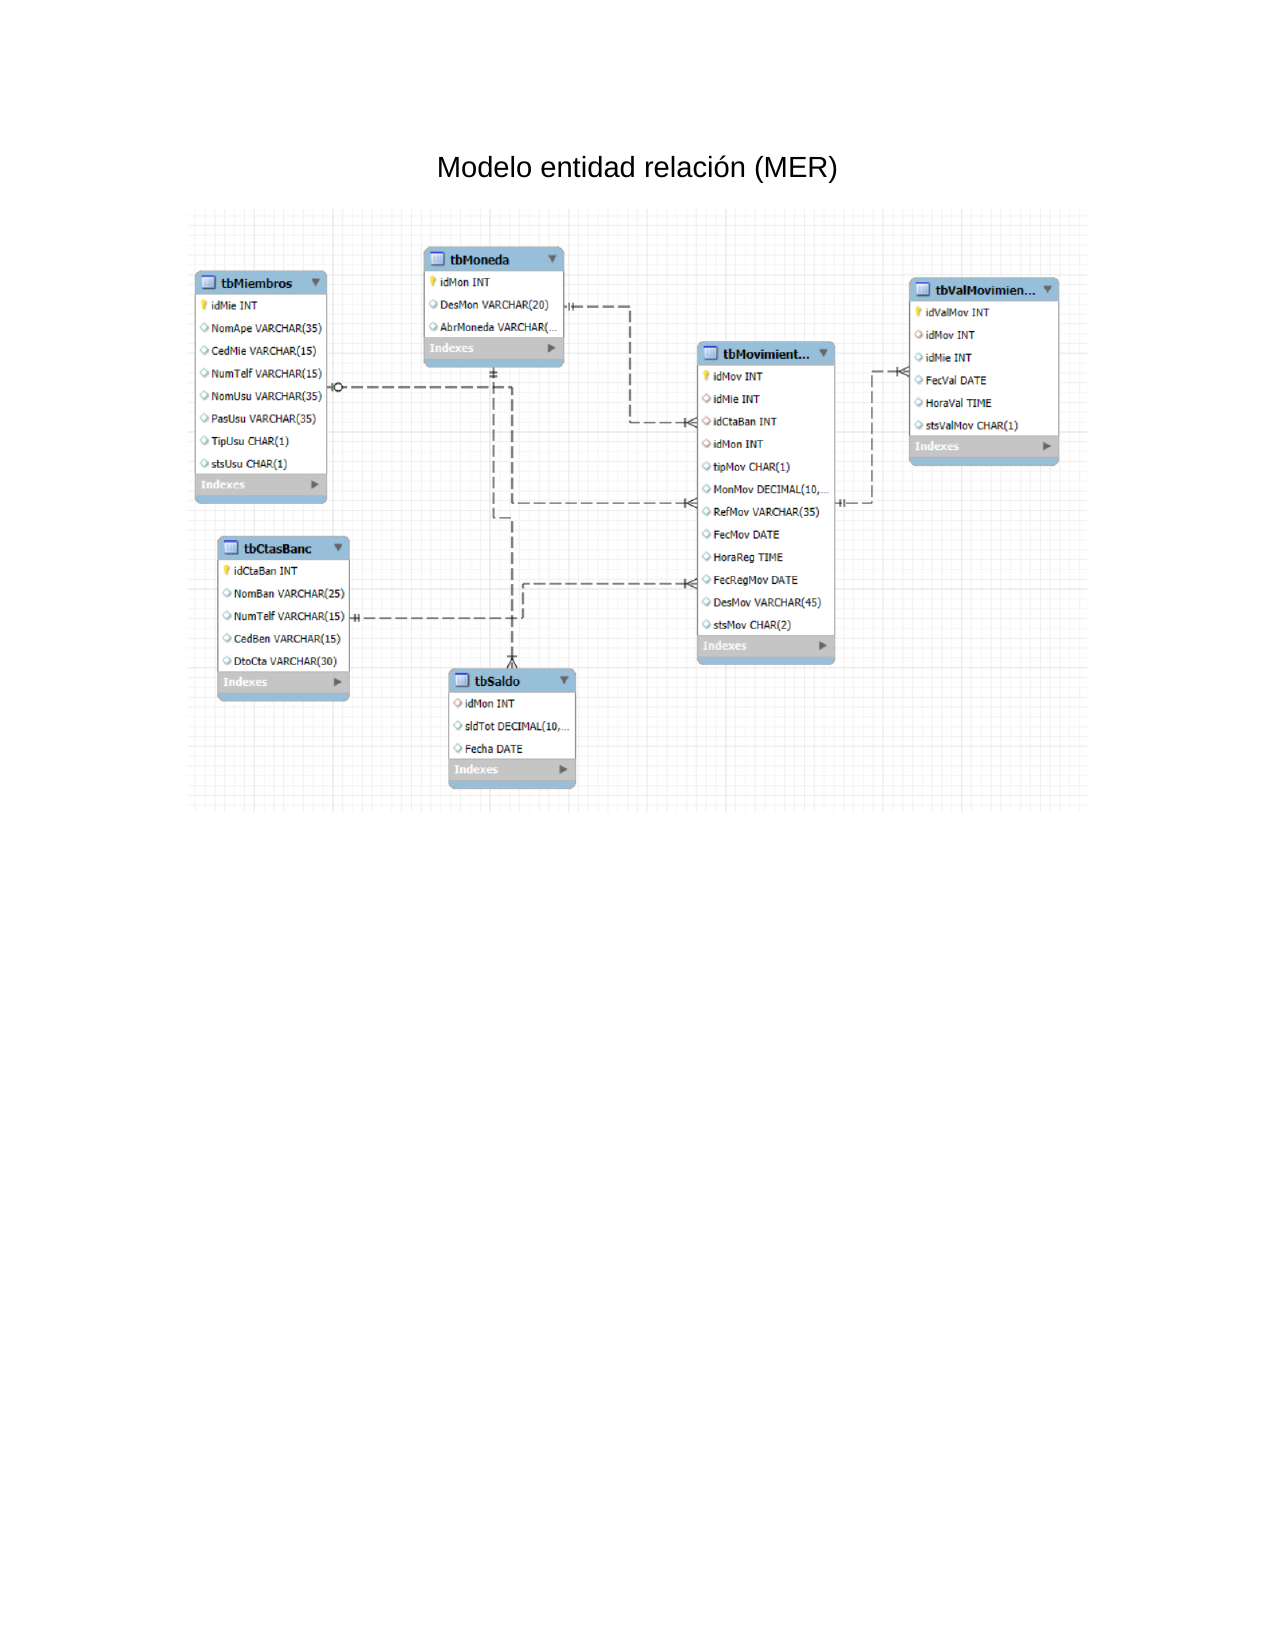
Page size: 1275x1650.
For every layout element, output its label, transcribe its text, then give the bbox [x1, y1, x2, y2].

picture [187, 209, 1088, 812]
text Modelo entidad relación (MER) [187, 150, 1087, 183]
